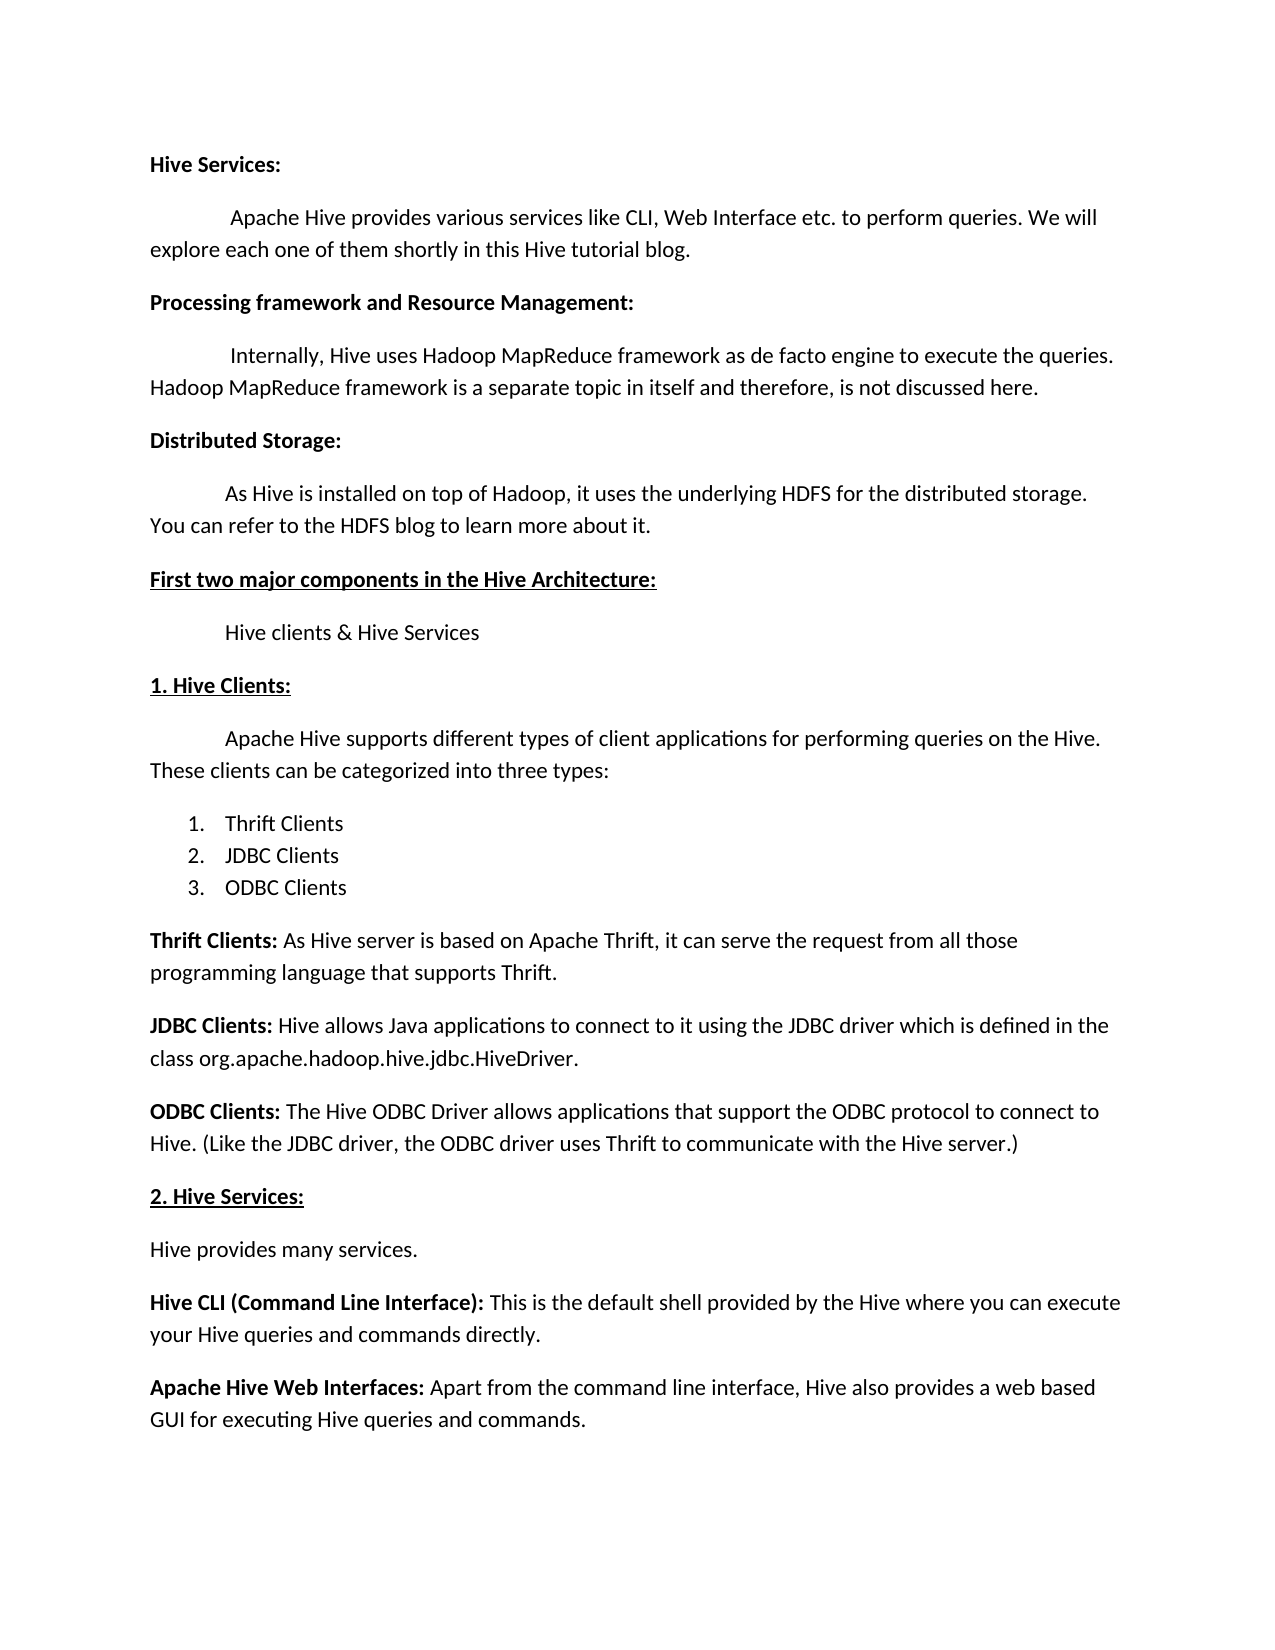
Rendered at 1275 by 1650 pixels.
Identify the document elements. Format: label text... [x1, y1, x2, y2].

list Thrift Clients [187, 809, 1125, 837]
text First two major components in the Hive Architecture: [150, 565, 1125, 593]
text Hive Services: [150, 150, 1125, 178]
text Hive provides many services. [150, 1235, 1125, 1263]
text Processing framework and Resource Management: [150, 288, 1125, 316]
text ODBC Clients: The Hive ODBC Driver allows applications that support the ODBC protocol to connect to Hive. (Like the JDBC driver, the ODBC driver uses Thrift to communicate with the Hive server.) [150, 1097, 1125, 1157]
text Hive clients & Hive Services [150, 618, 1125, 646]
text Apache Hive Web Interfaces: Apart from the command line interface, Hive also provides a web based GUI for executing Hive queries and commands. [150, 1373, 1125, 1433]
text Apache Hive provides various services like CLI, Web Interface etc. to perform queries. We will explore each one of them shortly in this Hive tutorial blog. [150, 203, 1125, 263]
text JDBC Clients: Hive allows Java applications to connect to it using the JDBC driver which is defined in the class org.apache.hadoop.hive.jdbc.HiveDriver. [150, 1012, 1125, 1072]
text 2. Hive Services: [150, 1182, 1125, 1210]
text 1. Hive Clients: [150, 671, 1125, 699]
text Internally, Hive uses Hadoop MapReduce framework as de facto engine to execute the queries. Hadoop MapReduce framework is a separate topic in itself and therefore, is not discussed here. [150, 341, 1125, 401]
text Thrift Clients: As Hive server is based on Apache Thrift, it can serve the request from all those programming language that supports Thrift. [150, 926, 1125, 987]
text Hive CLI (Command Line Interface): This is the default shell provided by the Hive where you can execute your Hive queries and commands directly. [150, 1288, 1125, 1348]
list JDBC Clients [187, 841, 1125, 869]
list ODBC Clients [187, 873, 1125, 901]
text Distributed Storage: [150, 426, 1125, 454]
text As Hive is installed on top of Hadoop, it uses the underlying HDFS for the distributed storage. You can refer to the HDFS blog to learn more about it. [150, 479, 1125, 540]
text Apache Hive supports different types of client applications for performing queries on the Hive. These clients can be categorized into three types: [150, 724, 1125, 784]
